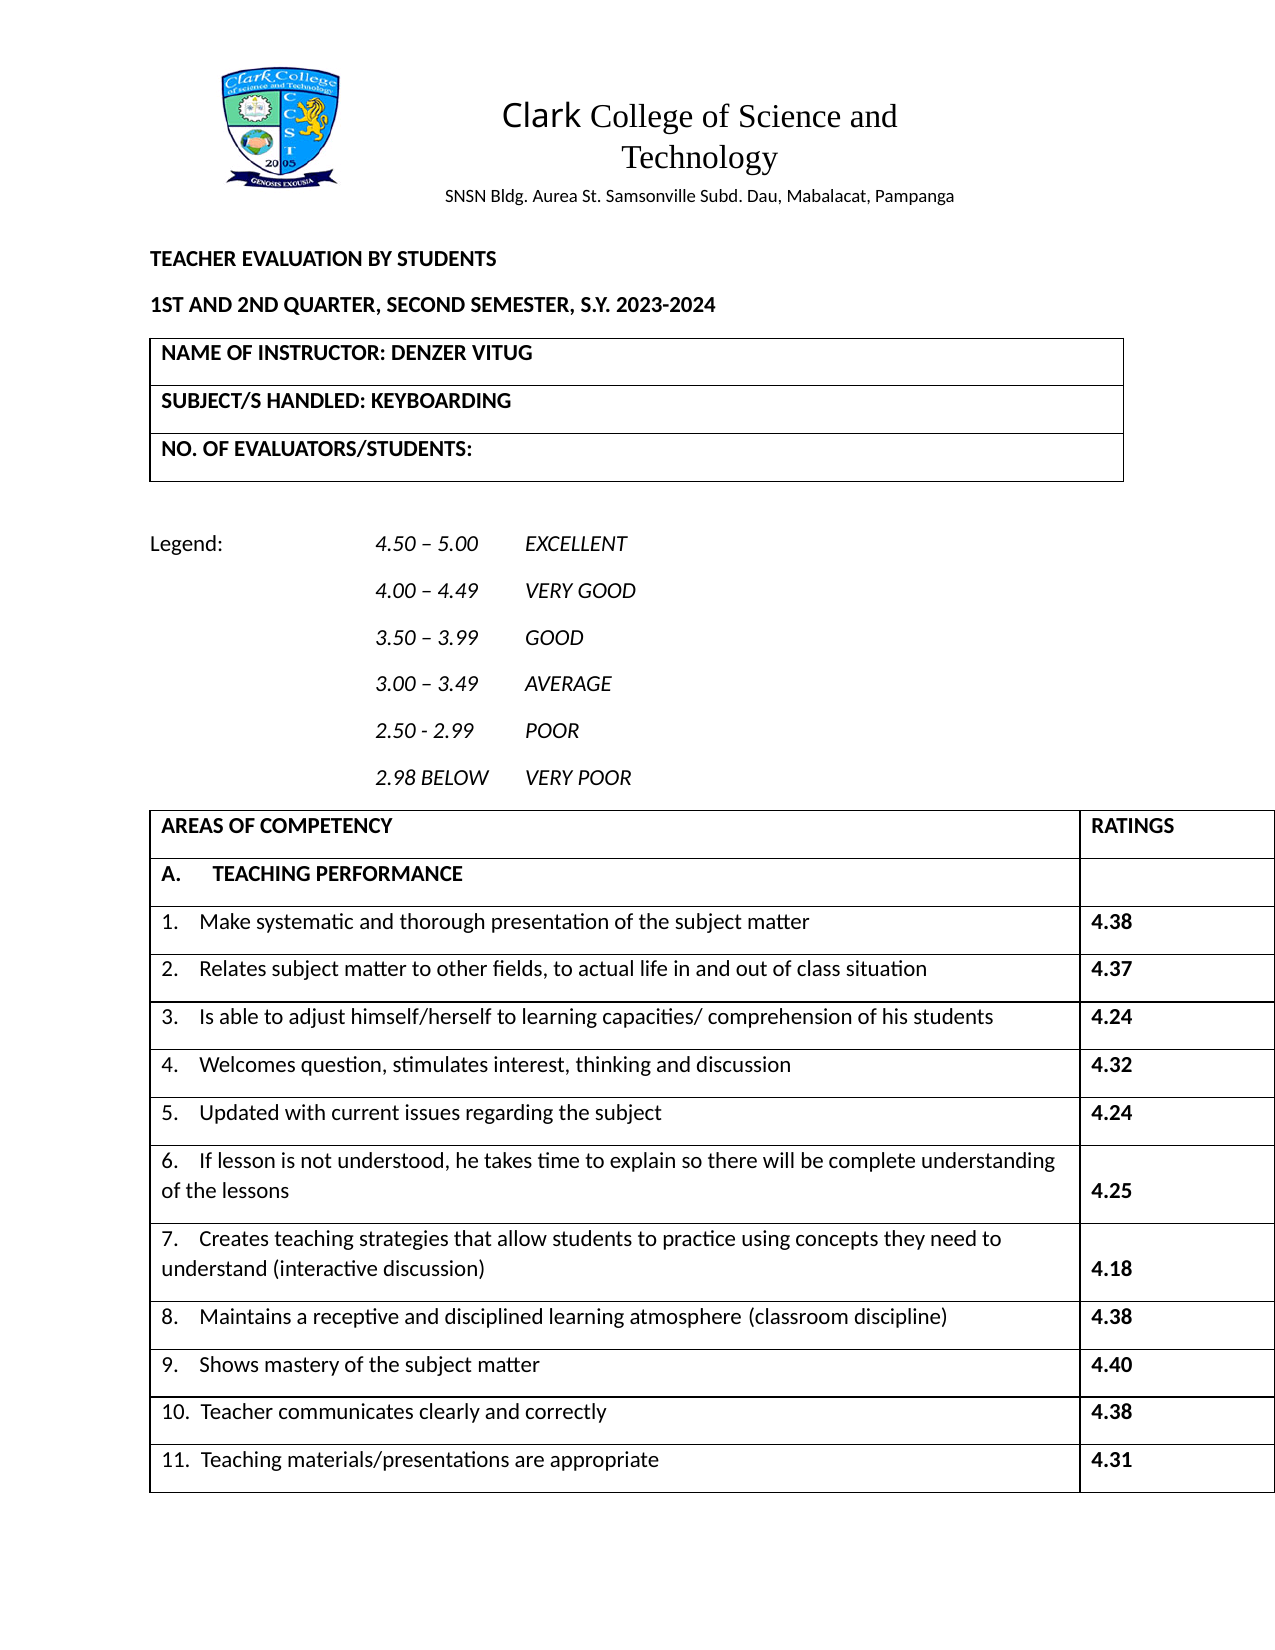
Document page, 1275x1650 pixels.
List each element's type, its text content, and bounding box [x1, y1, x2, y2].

table_cell NO. OF EVALUATORS/STUDENTS: [151, 434, 1123, 481]
text 4.00 – 4.49 VERY GOOD [150, 576, 1125, 604]
table_header NAME OF INSTRUCTOR: DENZER VITUG [151, 339, 1123, 385]
table_cell 11. Teaching materials/presentations are appropriate [151, 1445, 1079, 1492]
table_header RATINGS [1081, 811, 1274, 858]
table_cell A. TEACHING PERFORMANCE [151, 859, 1079, 906]
text TEACHER EVALUATION BY STUDENTS [150, 244, 1125, 272]
table_cell 4.24 [1081, 1098, 1274, 1145]
table_cell 1. Make systematic and thorough presentation of the subject matter [151, 907, 1079, 953]
table_cell [1081, 859, 1274, 906]
table_cell 4.38 [1081, 1302, 1274, 1349]
text Legend: 4.50 – 5.00 EXCELLENT [150, 529, 1125, 557]
table_cell 5. Updated with current issues regarding the subject [151, 1098, 1079, 1145]
table_cell 3. Is able to adjust himself/herself to learning capacities/ comprehension of his students [151, 1003, 1079, 1049]
table_cell 4.40 [1081, 1350, 1274, 1396]
table_cell 4.18 [1081, 1224, 1274, 1301]
table_cell 9. Shows mastery of the subject matter [151, 1350, 1079, 1396]
table_cell 6. If lesson is not understood, he takes time to explain so there will be complete understanding of the lessons [151, 1146, 1079, 1223]
table_cell 4.38 [1081, 907, 1274, 953]
text 1ST AND 2ND QUARTER, SECOND SEMESTER, S.Y. 2023-2024 [150, 291, 1125, 319]
table_cell 4.38 [1081, 1398, 1274, 1444]
table_cell 4.25 [1081, 1146, 1274, 1223]
table_cell 4.37 [1081, 955, 1274, 1001]
text 2.50 - 2.99 POOR [150, 716, 1125, 744]
table_header AREAS OF COMPETENCY [151, 811, 1079, 858]
table_cell 8. Maintains a receptive and disciplined learning atmosphere (classroom discipline) [151, 1302, 1079, 1349]
table_cell 4.31 [1081, 1445, 1274, 1492]
table_cell 10. Teacher communicates clearly and correctly [151, 1398, 1079, 1444]
text 3.00 – 3.49 AVERAGE [150, 669, 1125, 697]
table_cell SUBJECT/S HANDLED: KEYBOARDING [151, 386, 1123, 433]
table_cell 4.32 [1081, 1050, 1274, 1097]
table_cell 4.24 [1081, 1003, 1274, 1049]
table_cell 2. Relates subject matter to other fields, to actual life in and out of class situation [151, 955, 1079, 1001]
table_cell 4. Welcomes question, stimulates interest, thinking and discussion [151, 1050, 1079, 1097]
text 3.50 – 3.99 GOOD [150, 623, 1125, 651]
picture [216, 57, 342, 198]
text 2.98 BELOW VERY POOR [150, 763, 1125, 791]
table_cell 7. Creates teaching strategies that allow students to practice using concepts they need to understand (interactive discussion) [151, 1224, 1079, 1301]
